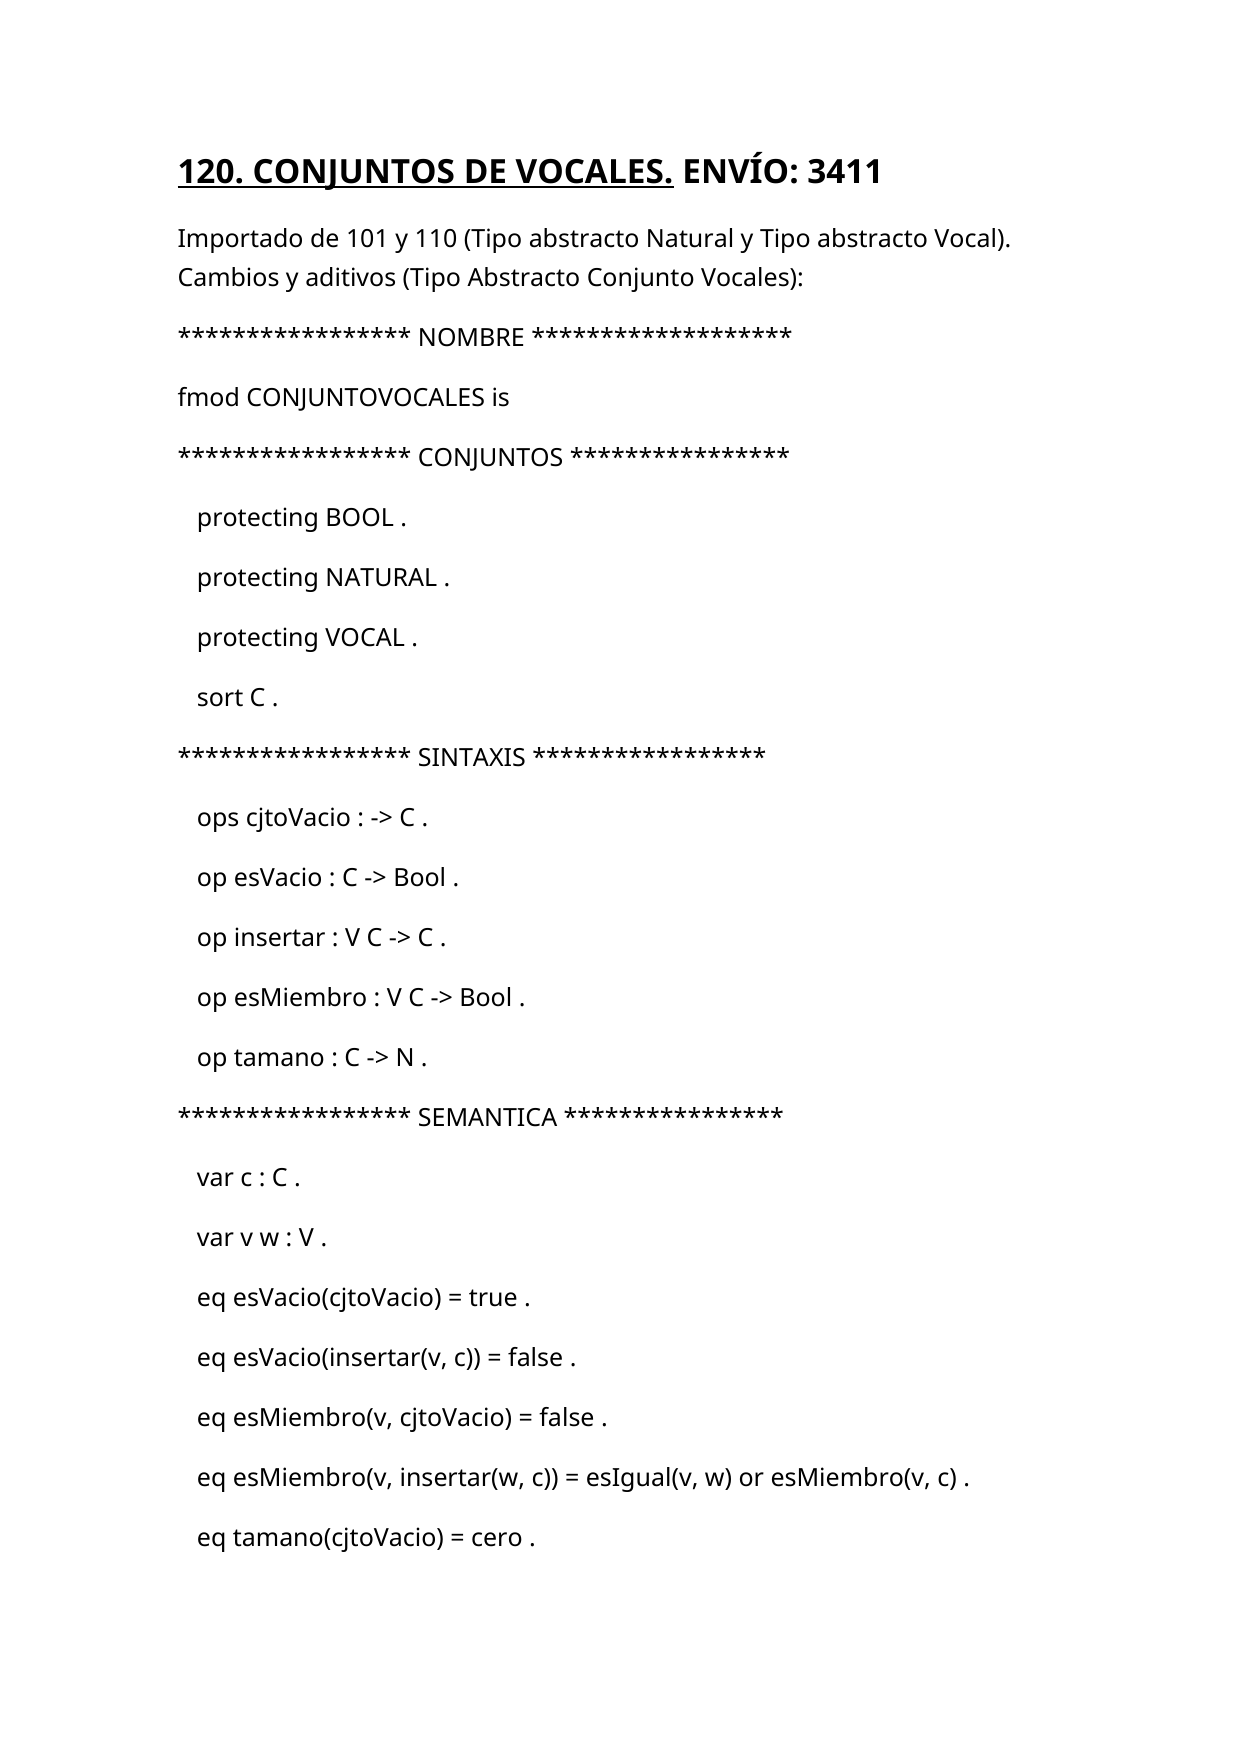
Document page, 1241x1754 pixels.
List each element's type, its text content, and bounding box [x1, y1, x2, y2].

text op esMiembro : V C -> Bool . [177, 980, 1063, 1014]
text protecting BOOL . [177, 500, 1063, 534]
text Importado de 101 y 110 (Tipo abstracto Natural y Tipo abstracto Vocal). Cambios y aditivos (Tipo Abstracto Conjunto Vocales): [177, 221, 1063, 294]
text sort C . [177, 680, 1063, 714]
text 120. CONJUNTOS DE VOCALES. ENVÍO: 3411 [177, 148, 1063, 193]
text eq tamano(cjtoVacio) = cero . [177, 1520, 1063, 1554]
text eq esMiembro(v, insertar(w, c)) = esIgual(v, w) or esMiembro(v, c) . [177, 1460, 1063, 1494]
text ***************** SEMANTICA **************** [177, 1100, 1063, 1134]
text ***************** NOMBRE ******************* [177, 320, 1063, 354]
text eq esMiembro(v, cjtoVacio) = false . [177, 1400, 1063, 1434]
text fmod CONJUNTOVOCALES is [177, 380, 1063, 414]
text op esVacio : C -> Bool . [177, 860, 1063, 894]
text ***************** SINTAXIS ***************** [177, 740, 1063, 774]
text eq esVacio(cjtoVacio) = true . [177, 1280, 1063, 1314]
text protecting VOCAL . [177, 620, 1063, 654]
text protecting NATURAL . [177, 560, 1063, 594]
text var v w : V . [177, 1220, 1063, 1254]
text op tamano : C -> N . [177, 1040, 1063, 1074]
text ops cjtoVacio : -> C . [177, 800, 1063, 834]
text op insertar : V C -> C . [177, 920, 1063, 954]
text var c : C . [177, 1160, 1063, 1194]
text eq esVacio(insertar(v, c)) = false . [177, 1340, 1063, 1374]
text ***************** CONJUNTOS **************** [177, 440, 1063, 474]
